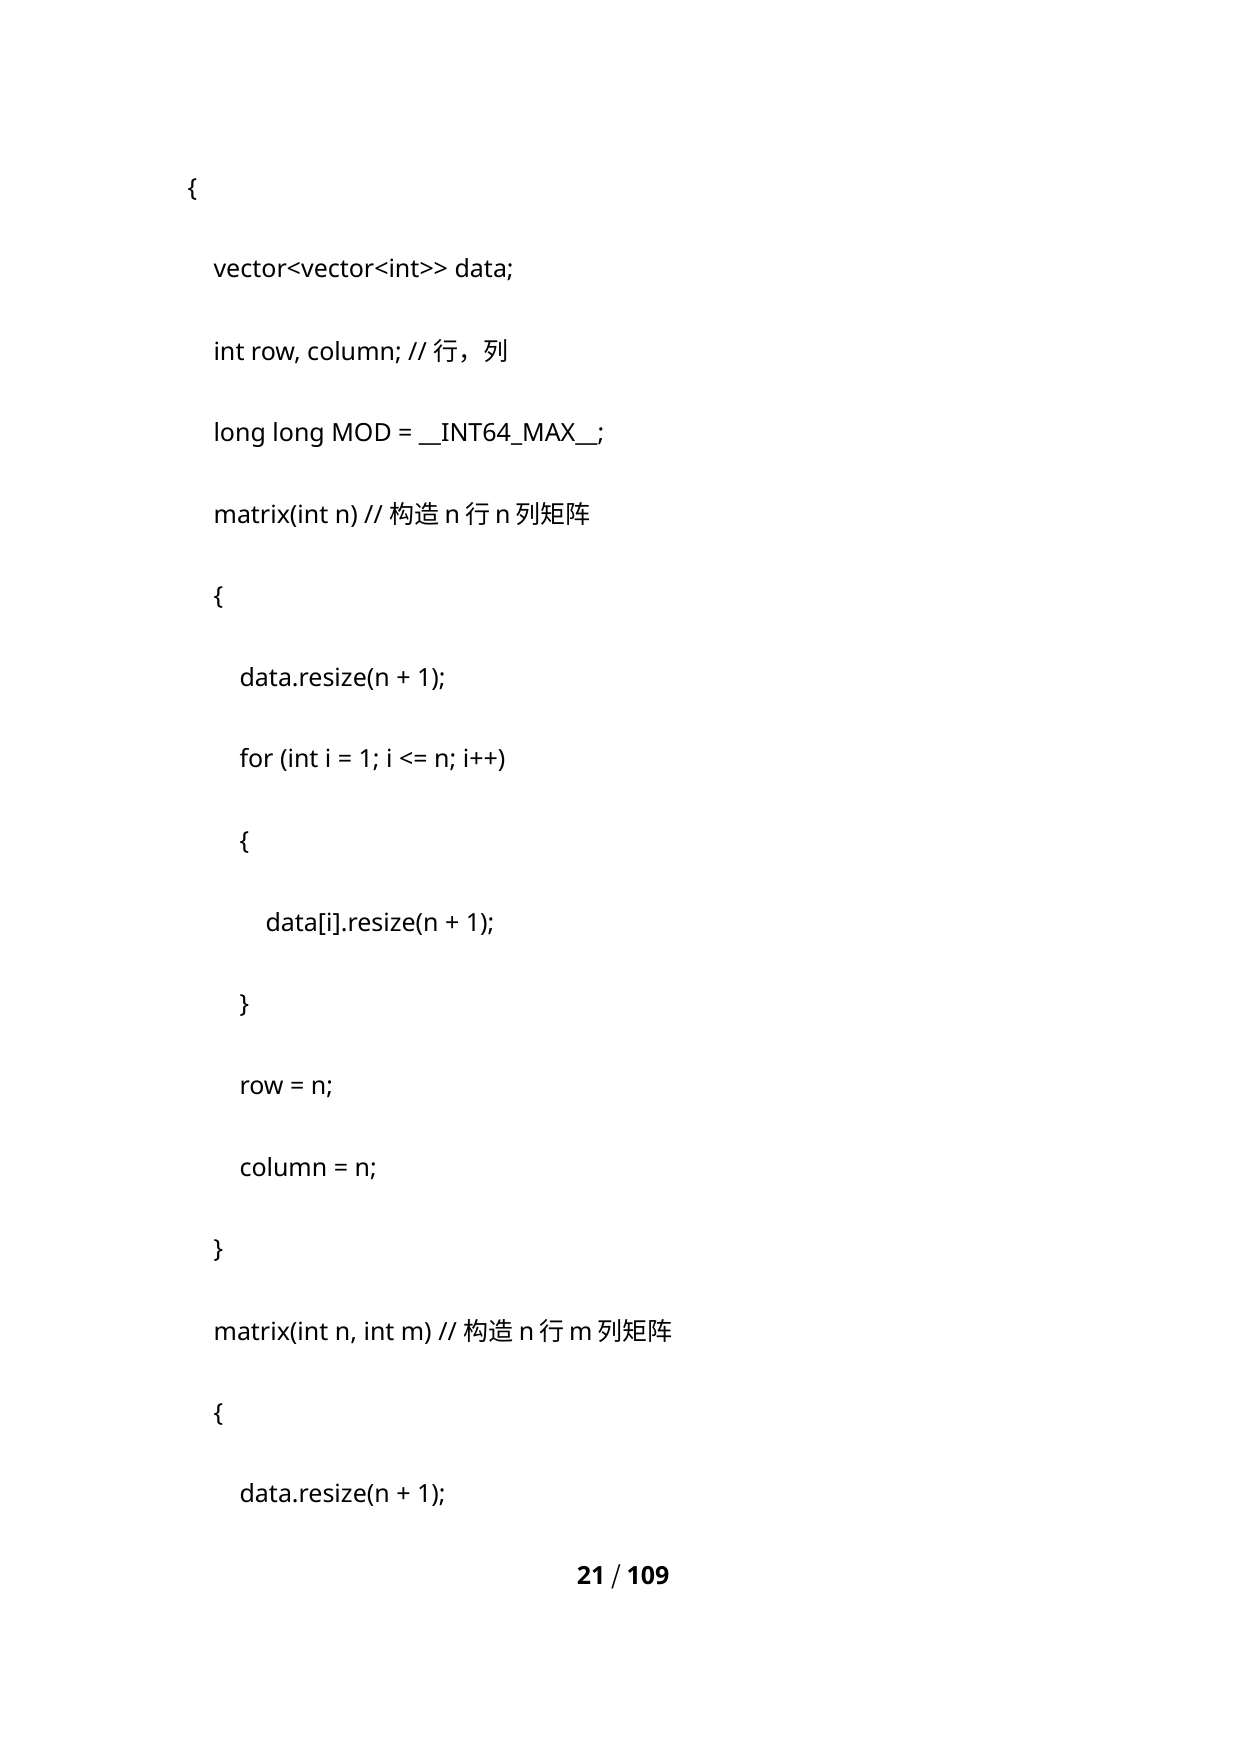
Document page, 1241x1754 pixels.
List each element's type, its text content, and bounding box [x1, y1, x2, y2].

text matrix(int n) // 构造n行n列矩阵 [187, 481, 1053, 546]
text { [187, 562, 1053, 627]
text { [187, 154, 1053, 219]
text matrix(int n, int m) // 构造n行m列矩阵 [187, 1297, 1053, 1362]
text { [187, 807, 1053, 872]
text data[i].resize(n + 1); [187, 889, 1053, 954]
text data.resize(n + 1); [187, 1461, 1053, 1526]
text row = n; [187, 1052, 1053, 1117]
text { [187, 1379, 1053, 1444]
text data.resize(n + 1); [187, 644, 1053, 709]
text int row, column; // 行，列 [187, 317, 1053, 382]
text long long MOD = __INT64_MAX__; [187, 399, 1053, 464]
text column = n; [187, 1134, 1053, 1199]
text } [187, 1216, 1053, 1281]
text for (int i = 1; i <= n; i++) [187, 726, 1053, 791]
text } [187, 971, 1053, 1036]
text vector<vector<int>> data; [187, 236, 1053, 301]
